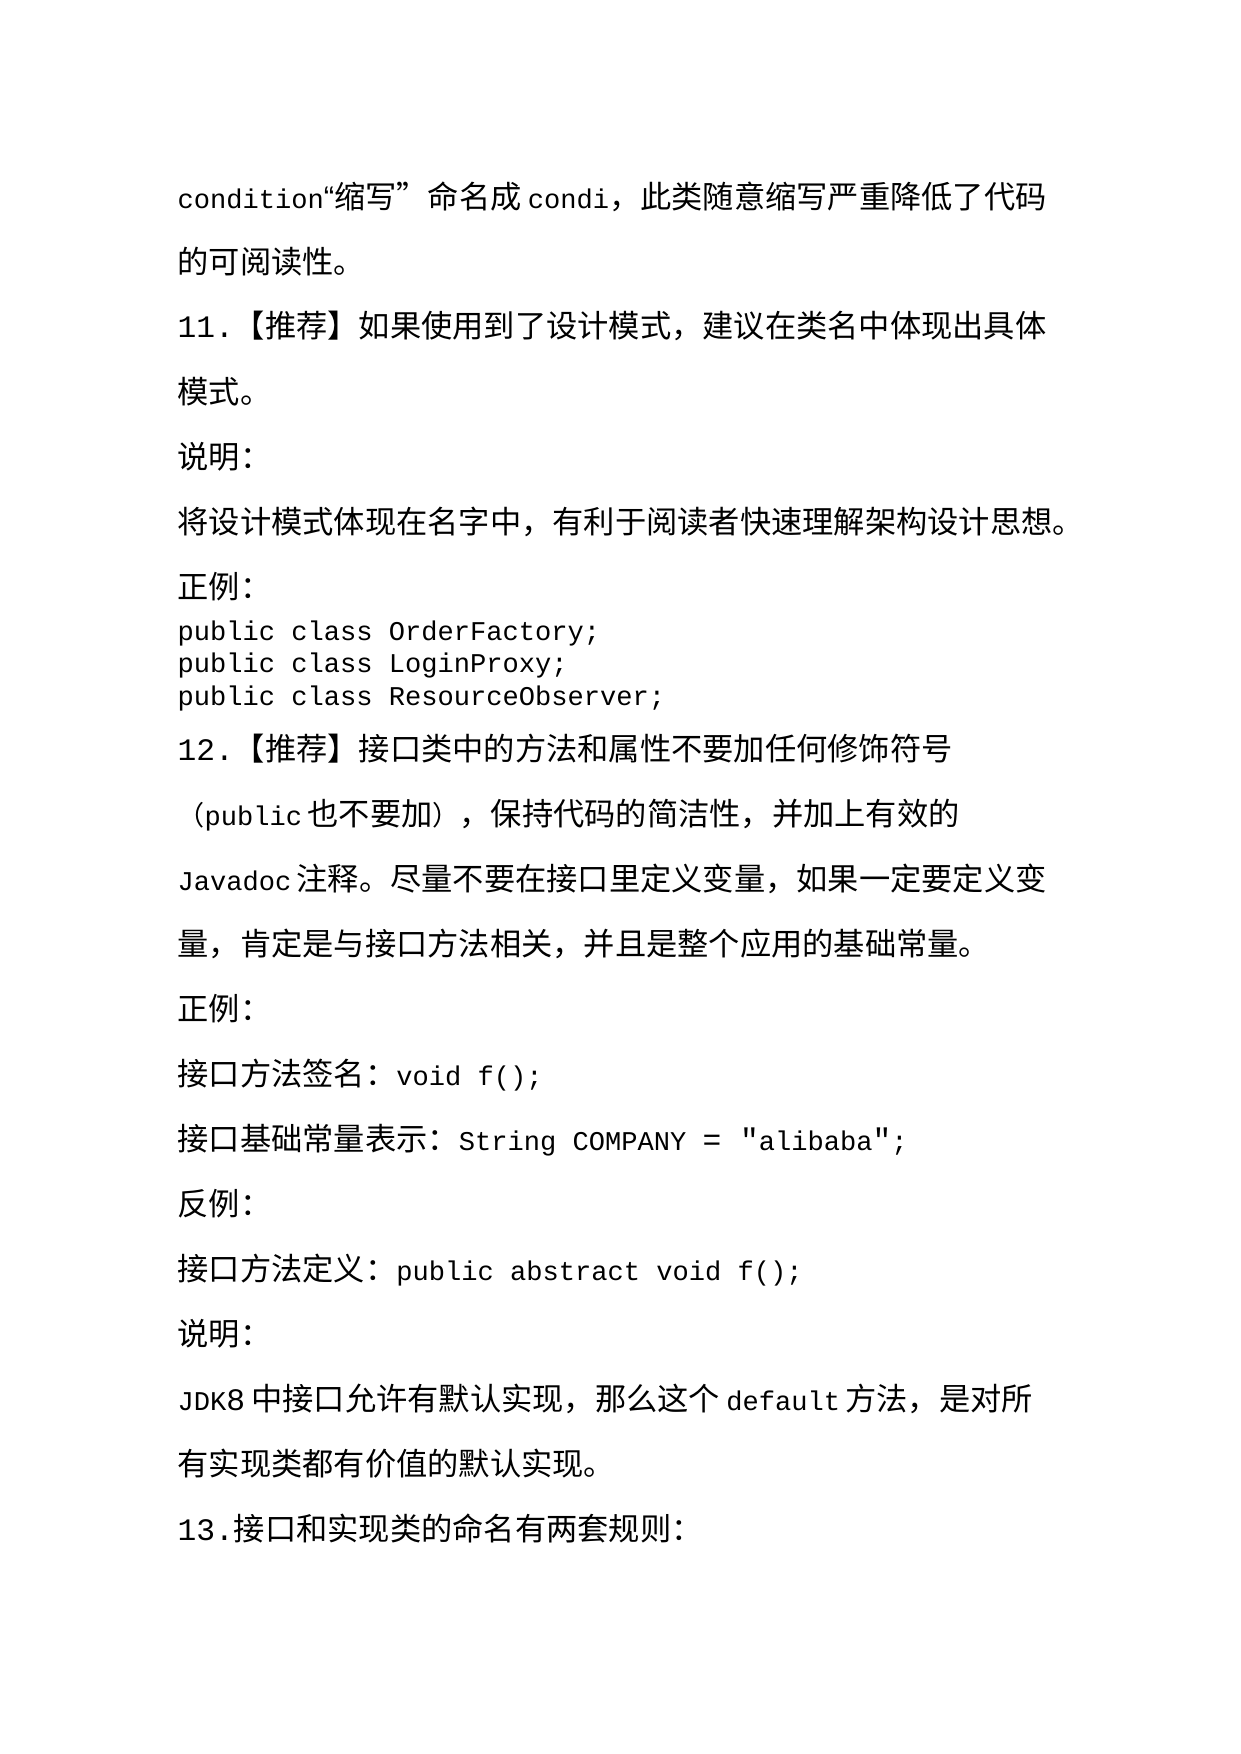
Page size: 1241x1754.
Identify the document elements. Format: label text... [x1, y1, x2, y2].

text 反例： [177, 1169, 1063, 1234]
text 13.接口和实现类的命名有两套规则： [177, 1494, 1063, 1559]
text 接口方法签名：void f(); [177, 1039, 1063, 1104]
text 接口基础常量表示：String COMPANY = "alibaba"; [177, 1104, 1063, 1169]
text 说明： [177, 1299, 1063, 1364]
text 12.【推荐】接口类中的方法和属性不要加任何修饰符号（public也不要加），保持代码的简洁性，并加上有效的Javadoc注释。尽量不要在接口里定义变量，如果一定要定义变量，肯定是与接口方法相关，并且是整个应用的基础常量。 [177, 714, 1063, 974]
text condition“缩写”命名成condi，此类随意缩写严重降低了代码的可阅读性。 [177, 162, 1063, 292]
text 将设计模式体现在名字中，有利于阅读者快速理解架构设计思想。 [177, 487, 1063, 552]
text 正例： [177, 552, 1063, 617]
text public class LoginProxy; [177, 649, 1063, 682]
text 说明： [177, 422, 1063, 487]
text 接口方法定义：public abstract void f(); [177, 1234, 1063, 1299]
text public class OrderFactory; [177, 617, 1063, 649]
text JDK8中接口允许有默认实现，那么这个default方法，是对所有实现类都有价值的默认实现。 [177, 1364, 1063, 1494]
text 11.【推荐】如果使用到了设计模式，建议在类名中体现出具体模式。 [177, 292, 1063, 422]
text public class ResourceObserver; [177, 682, 1063, 714]
text 正例： [177, 974, 1063, 1039]
